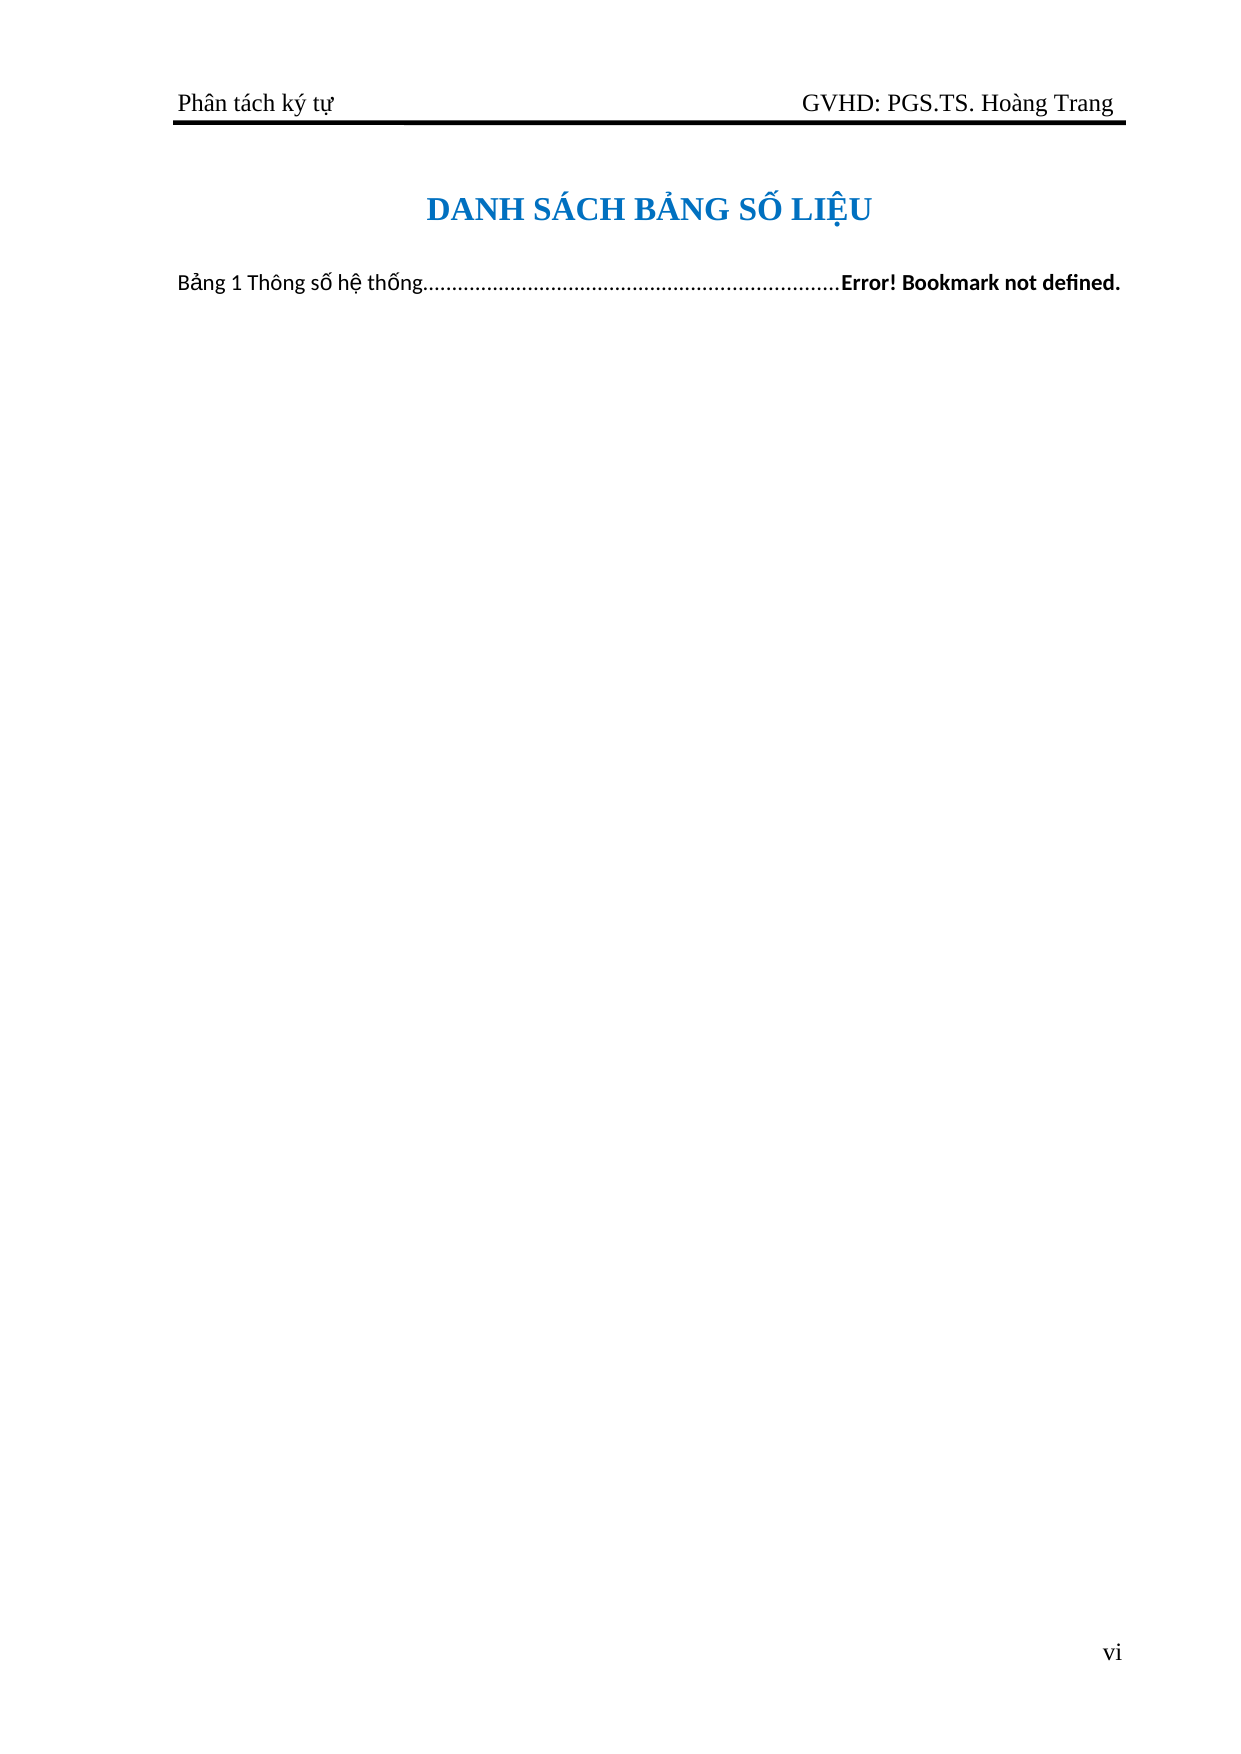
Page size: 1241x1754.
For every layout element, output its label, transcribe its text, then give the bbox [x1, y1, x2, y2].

text DANH SÁCH BẢNG SỐ LIỆU [177, 190, 1122, 228]
text Bảng 1 Thông số hệ thống Error! Bookmark not defined. [177, 268, 1122, 296]
